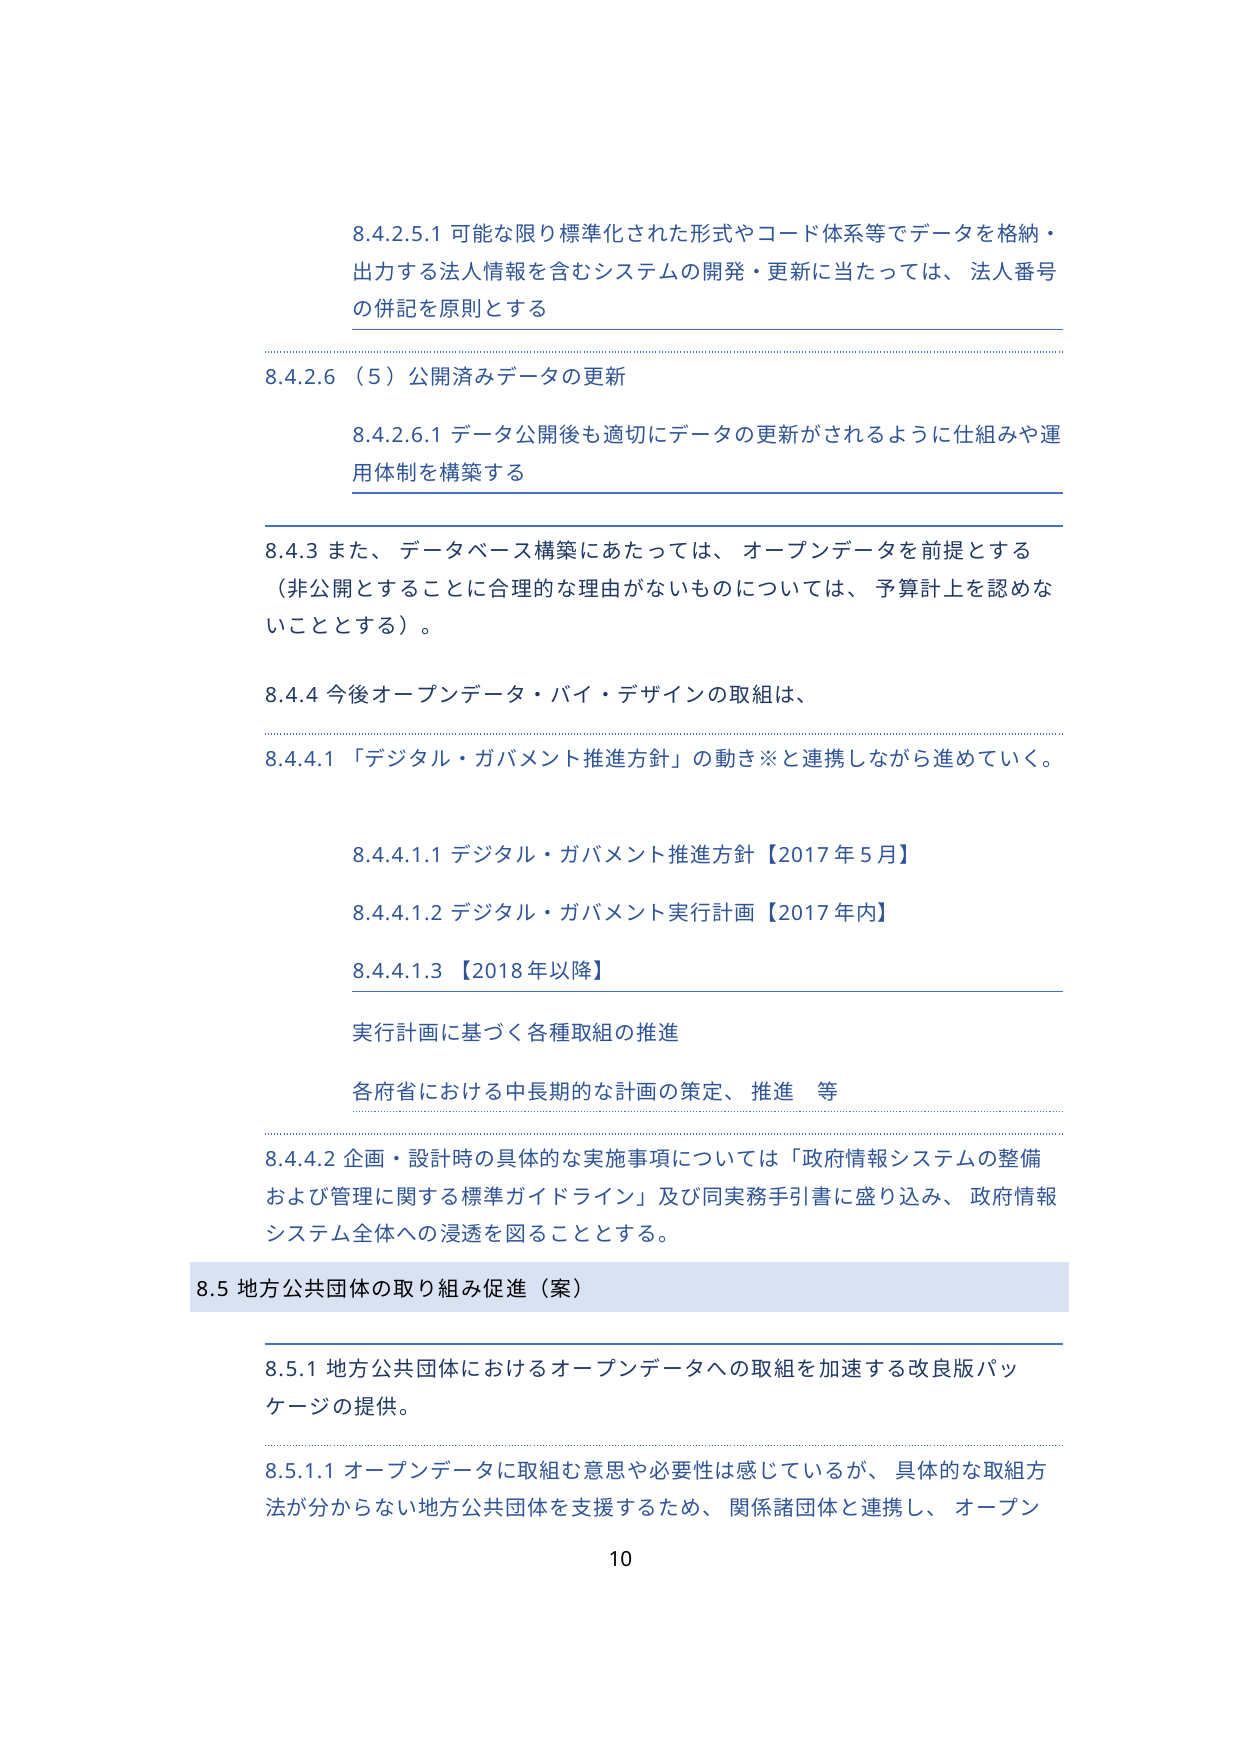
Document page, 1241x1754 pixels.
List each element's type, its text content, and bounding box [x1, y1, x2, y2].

text 今後オープンデータ・バイ・デザインの取組は、 [265, 669, 1063, 712]
text 「デジタル・ガバメント推進方針」の動き※と連携しながら進めていく。 [265, 733, 1063, 813]
text 各府省における中長期的な計画の策定、 推進 等 [352, 1071, 1063, 1112]
text 【2018年以降】 [352, 951, 1063, 991]
text また、 データベース構築にあたっては、 オープンデータを前提とする（非公開とすることに合理的な理由がないものについては、 予算計上を認めないこととする）。 [265, 527, 1063, 643]
text データ公開後も適切にデータの更新がされるように仕組みや運用体制を構築する [352, 415, 1063, 492]
text 実行計画に基づく各種取組の推進 [352, 1013, 1063, 1051]
text デジタル・ガバメント推進方針【2017年5月】 [352, 834, 1063, 872]
text 地方公共団体におけるオープンデータへの取組を加速する改良版パッケージの提供。 [265, 1345, 1063, 1424]
text 地方公共団体の取り組み促進（案） [196, 1268, 1063, 1306]
text （５）公開済みデータの更新 [265, 351, 1063, 394]
text デジタル・ガバメント実行計画【2017年内】 [352, 893, 1063, 930]
text 企画・設計時の具体的な実施事項については「政府情報システムの整備および管理に関する標準ガイドライン」及び同実務手引書に盛り込み、 政府情報システム全体への浸透を図ることとする。 [265, 1133, 1063, 1252]
text 可能な限り標準化された形式やコード体系等でデータを格納・出力する法人情報を含むシステムの開発・更新に当たっては、 法人番号の併記を原則とする [352, 214, 1063, 329]
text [265, 1445, 1063, 1526]
